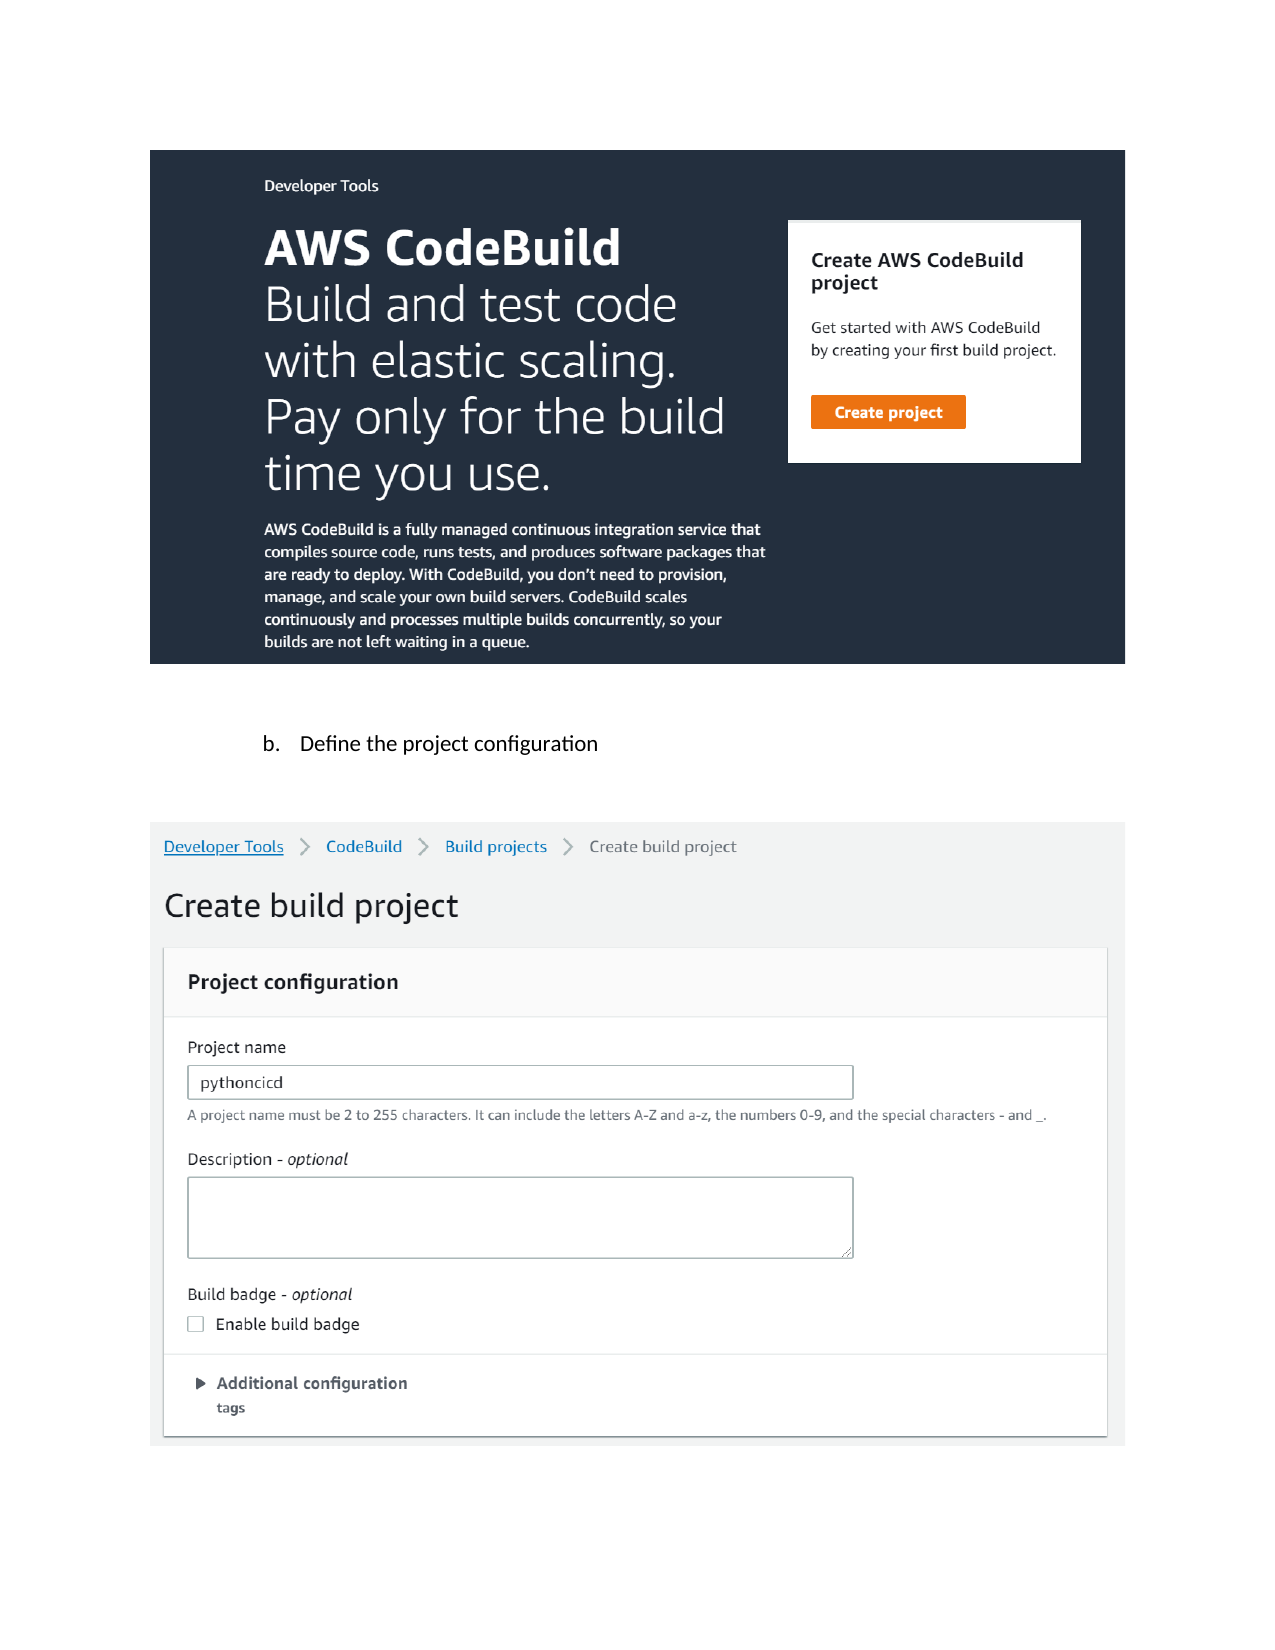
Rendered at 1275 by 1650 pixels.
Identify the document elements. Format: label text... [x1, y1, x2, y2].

picture [150, 150, 1125, 664]
picture [150, 822, 1125, 1446]
list Define the project configuration [262, 729, 1125, 757]
